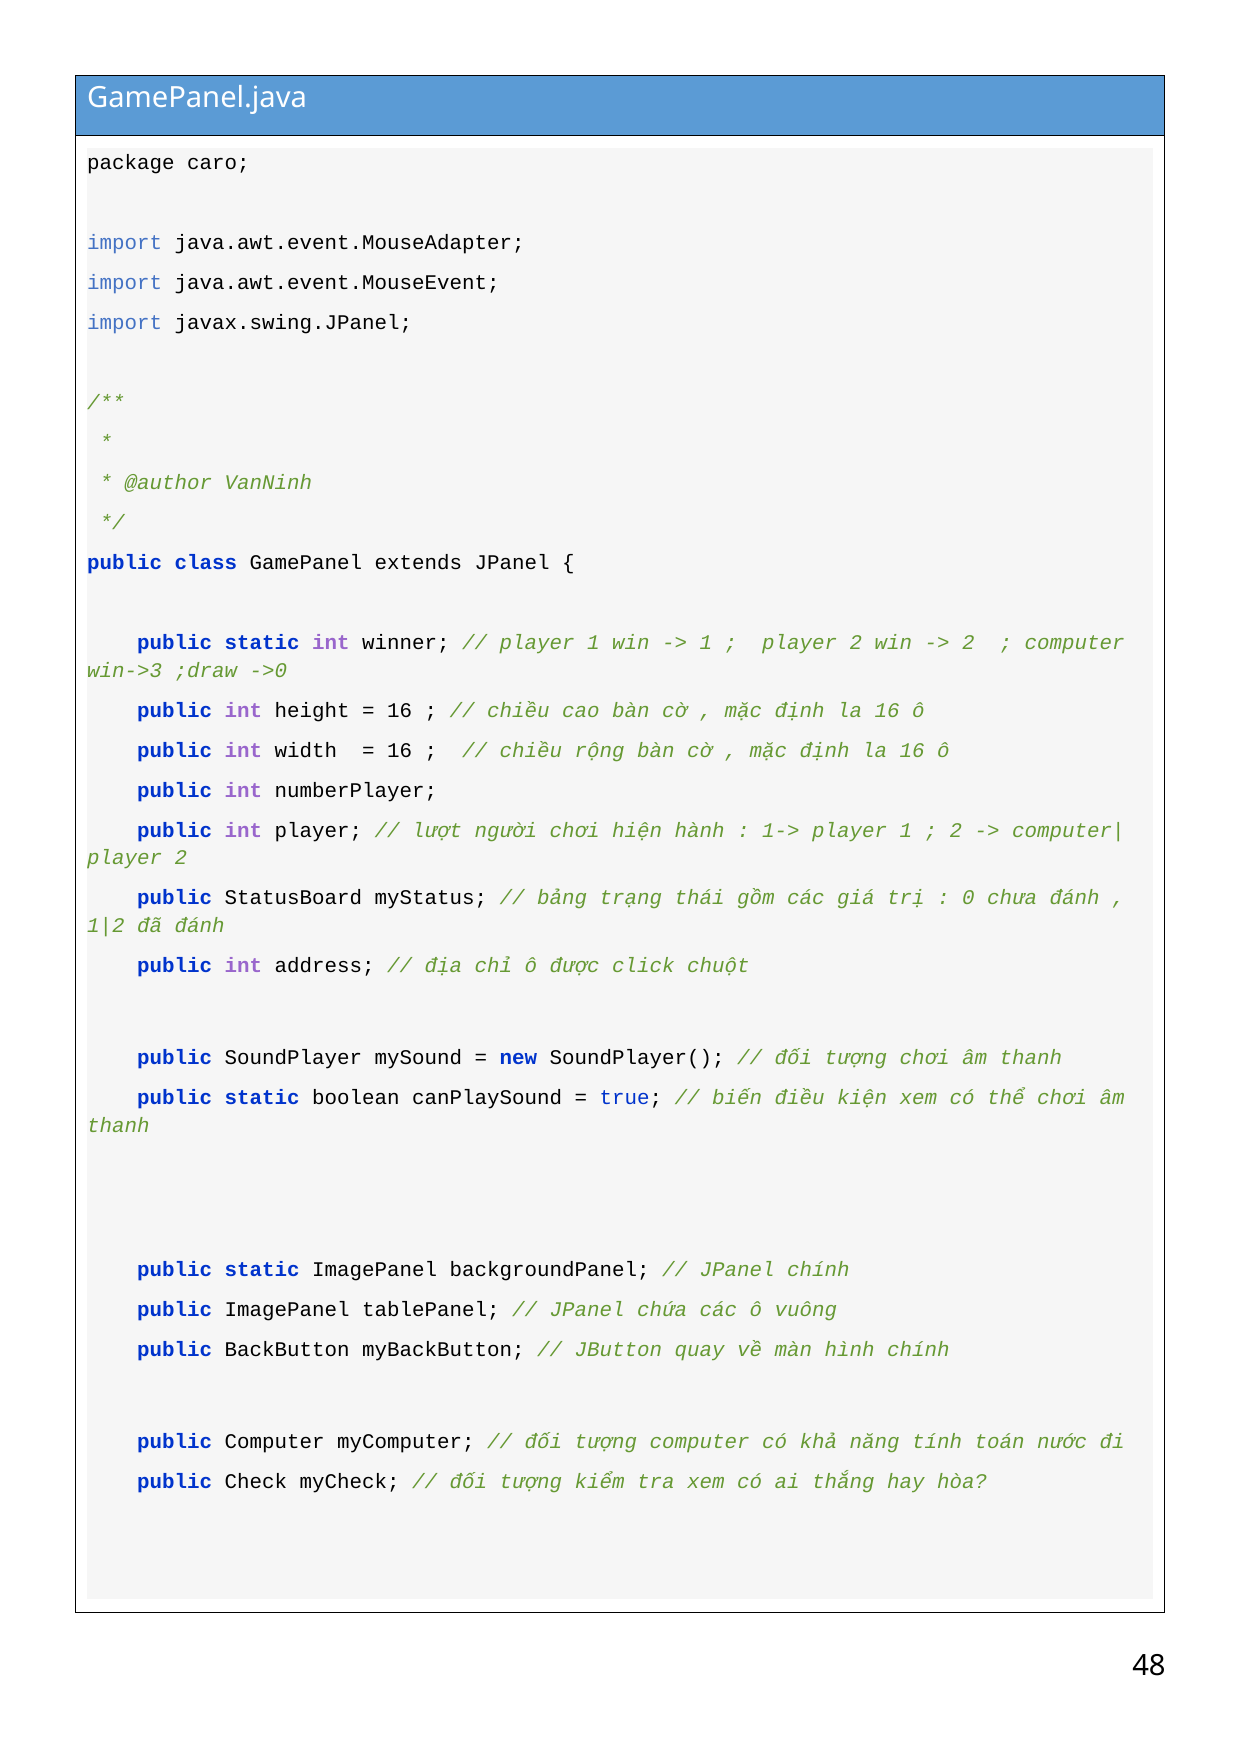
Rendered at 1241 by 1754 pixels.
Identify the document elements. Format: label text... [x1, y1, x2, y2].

table_header GamePanel.java [76, 76, 1164, 135]
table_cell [76, 136, 1164, 1612]
